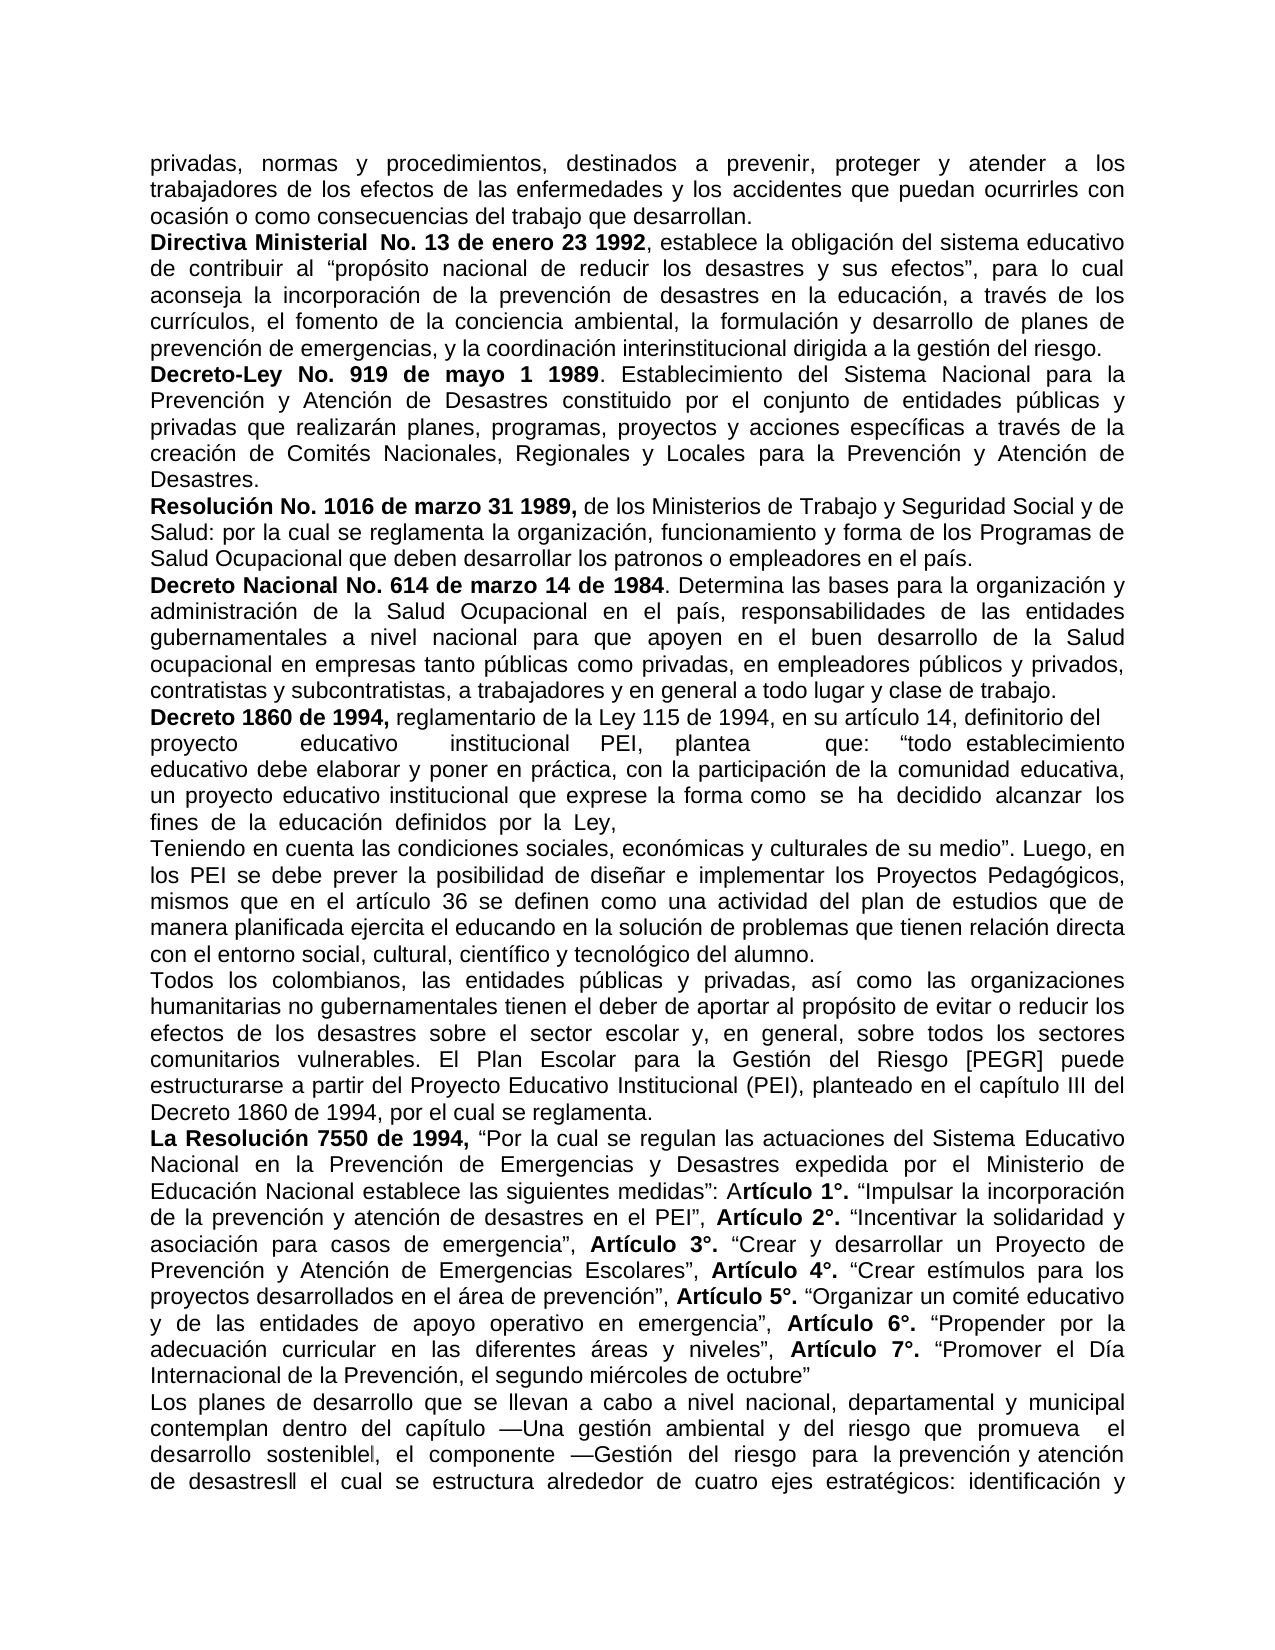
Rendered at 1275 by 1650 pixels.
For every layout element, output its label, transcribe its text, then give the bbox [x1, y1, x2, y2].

text Teniendo en cuenta las condiciones sociales, económicas y culturales de su medio”. Luego, en los PEI se debe prever la posibilidad de diseñar e implementar los Proyectos Pedagógicos, mismos que en el artículo 36 se definen como una actividad del plan de estudios que de manera planificada ejercita el educando en la solución de problemas que tienen relación directa con el entorno social, cultural, científico y tecnológico del alumno. [150, 835, 1125, 967]
text Decreto Nacional No. 614 de marzo 14 de 1984. Determina las bases para la organización y administración de la Salud Ocupacional en el país, responsabilidades de las entidades gubernamentales a nivel nacional para que apoyen en el buen desarrollo de la Salud ocupacional en empresas tanto públicas como privadas, en empleadores públicos y privados, contratistas y subcontratistas, a trabajadores y en general a todo lugar y clase de trabajo. [150, 572, 1125, 703]
text Decreto-Ley No. 919 de mayo 1 1989. Establecimiento del Sistema Nacional para la Prevención y Atención de Desastres constituido por el conjunto de entidades públicas y privadas que realizarán planes, programas, proyectos y acciones específicas a través de la creación de Comités Nacionales, Regionales y Locales para la Prevención y Atención de Desastres. [150, 361, 1125, 493]
text Todos los colombianos, las entidades públicas y privadas, así como las organizaciones humanitarias no gubernamentales tienen el deber de aportar al propósito de evitar o reducir los efectos de los desastres sobre el sector escolar y, en general, sobre todos los sectores comunitarios vulnerables. El Plan Escolar para la Gestión del Riesgo [PEGR] puede estructurarse a partir del Proyecto Educativo Institucional (PEI), planteado en el capítulo III del Decreto 1860 de 1994, por el cual se reglamenta. [150, 967, 1125, 1125]
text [150, 1389, 1125, 1494]
text La Resolución 7550 de 1994, “Por la cual se regulan las actuaciones del Sistema Educativo Nacional en la Prevención de Emergencias y Desastres expedida por el Ministerio de Educación Nacional establece las siguientes medidas”: Artículo 1°. “Impulsar la incorporación de la prevención y atención de desastres en el PEI”, Artículo 2°. “Incentivar la solidaridad y asociación para casos de emergencia”, Artículo 3°. “Crear y desarrollar un Proyecto de Prevención y Atención de Emergencias Escolares”, Artículo 4°. “Crear estímulos para los proyectos desarrollados en el área de prevención”, Artículo 5°. “Organizar un comité educativo y de las entidades de apoyo operativo en emergencia”, Artículo 6°. “Propender por la adecuación curricular en las diferentes áreas y niveles”, Artículo 7°. “Promover el Día Internacional de la Prevención, el segundo miércoles de octubre” [150, 1125, 1125, 1389]
text Decreto 1860 de 1994, reglamentario de la Ley 115 de 1994, en su artículo 14, definitorio del [150, 703, 1125, 730]
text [150, 150, 1125, 229]
text proyecto educativo institucional PEI, plantea que: “todo establecimiento educativo debe elaborar y poner en práctica, con la participación de la comunidad educativa, un proyecto educativo institucional que exprese la forma como se ha decidido alcanzar los fines de la educación definidos por la Ley, [150, 730, 1125, 835]
text Directiva Ministerial No. 13 de enero 23 1992, establece la obligación del sistema educativo de contribuir al “propósito nacional de reducir los desastres y sus efectos”, para lo cual aconseja la incorporación de la prevención de desastres en la educación, a través de los currículos, el fomento de la conciencia ambiental, la formulación y desarrollo de planes de prevención de emergencias, y la coordinación interinstitucional dirigida a la gestión del riesgo. [150, 229, 1125, 361]
text Resolución No. 1016 de marzo 31 1989, de los Ministerios de Trabajo y Seguridad Social y de Salud: por la cual se reglamenta la organización, funcionamiento y forma de los Programas de Salud Ocupacional que deben desarrollar los patronos o empleadores en el país. [150, 493, 1125, 572]
